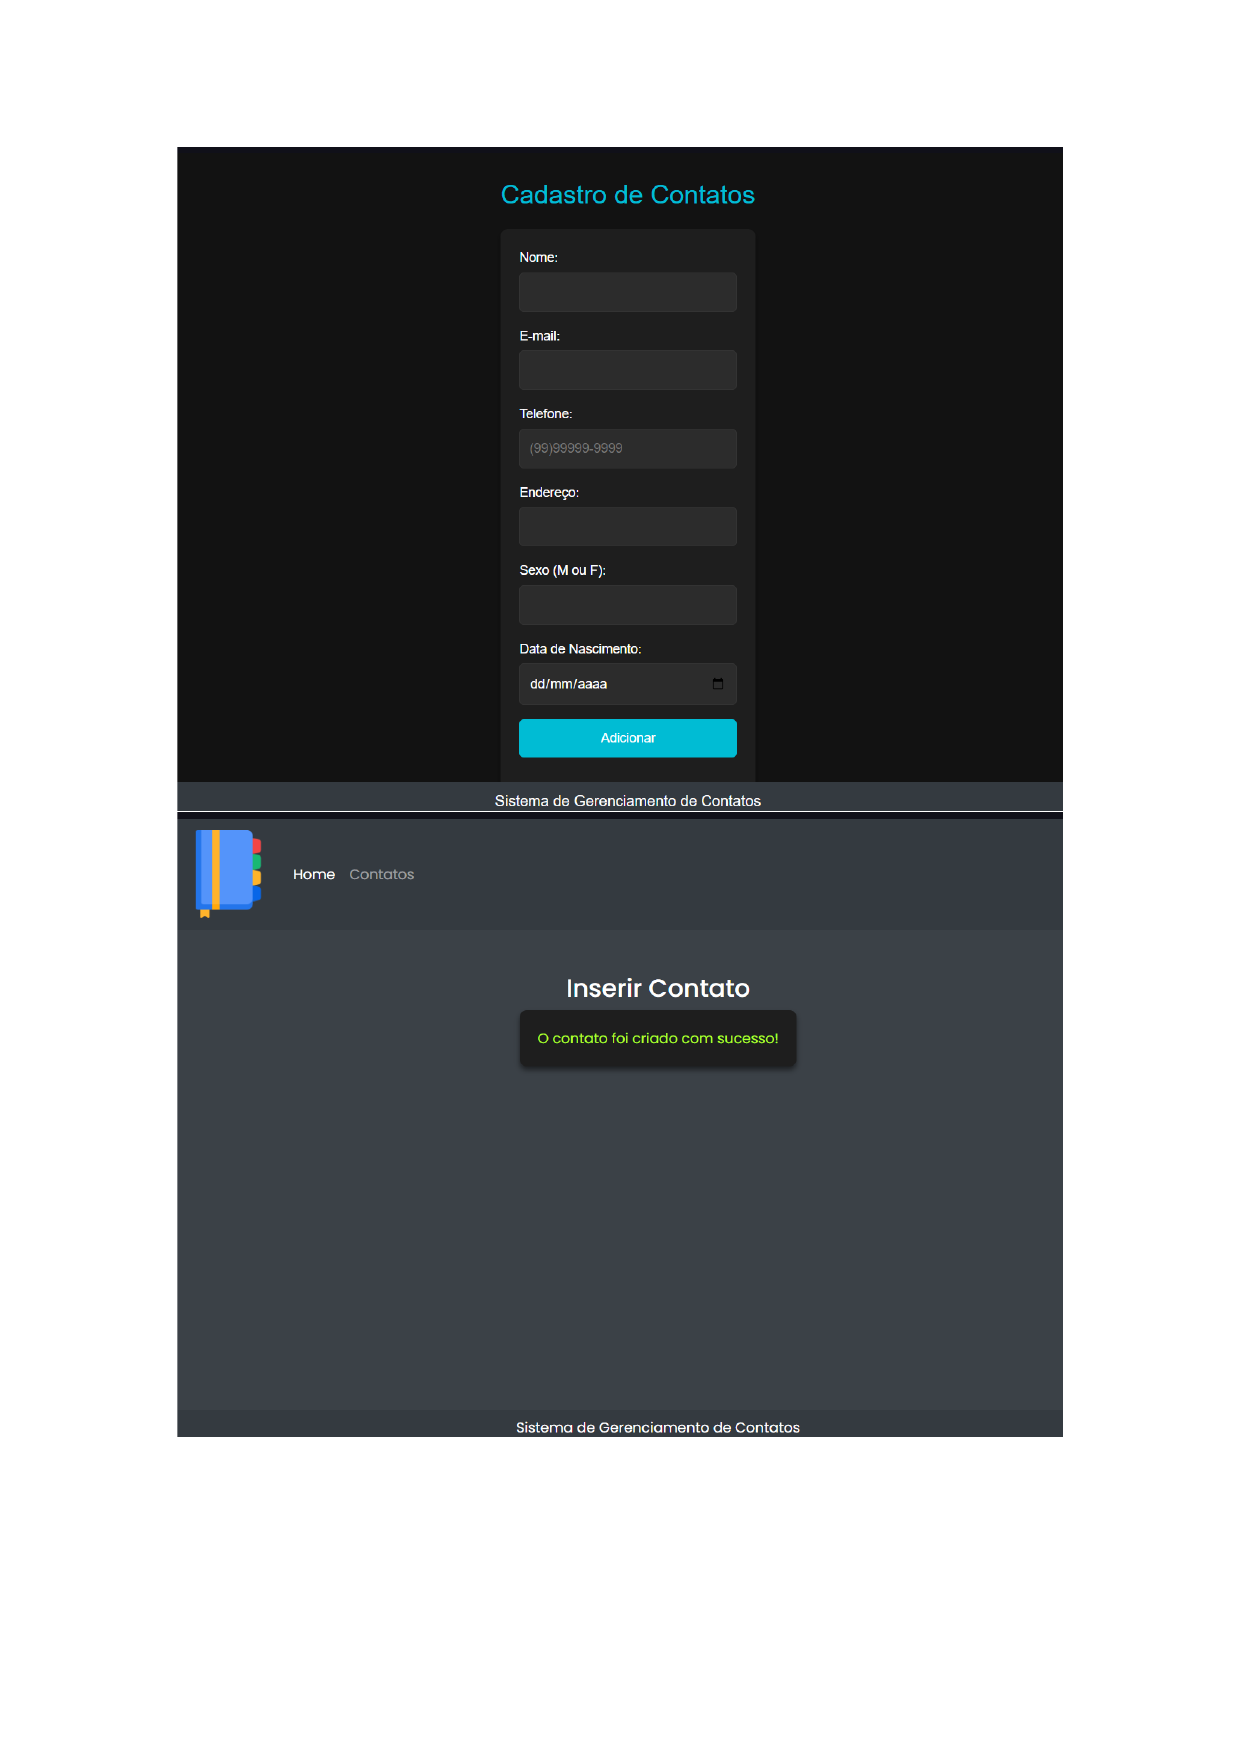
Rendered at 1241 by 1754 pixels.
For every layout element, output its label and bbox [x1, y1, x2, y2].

picture [177, 812, 1063, 1437]
picture [177, 147, 1063, 811]
